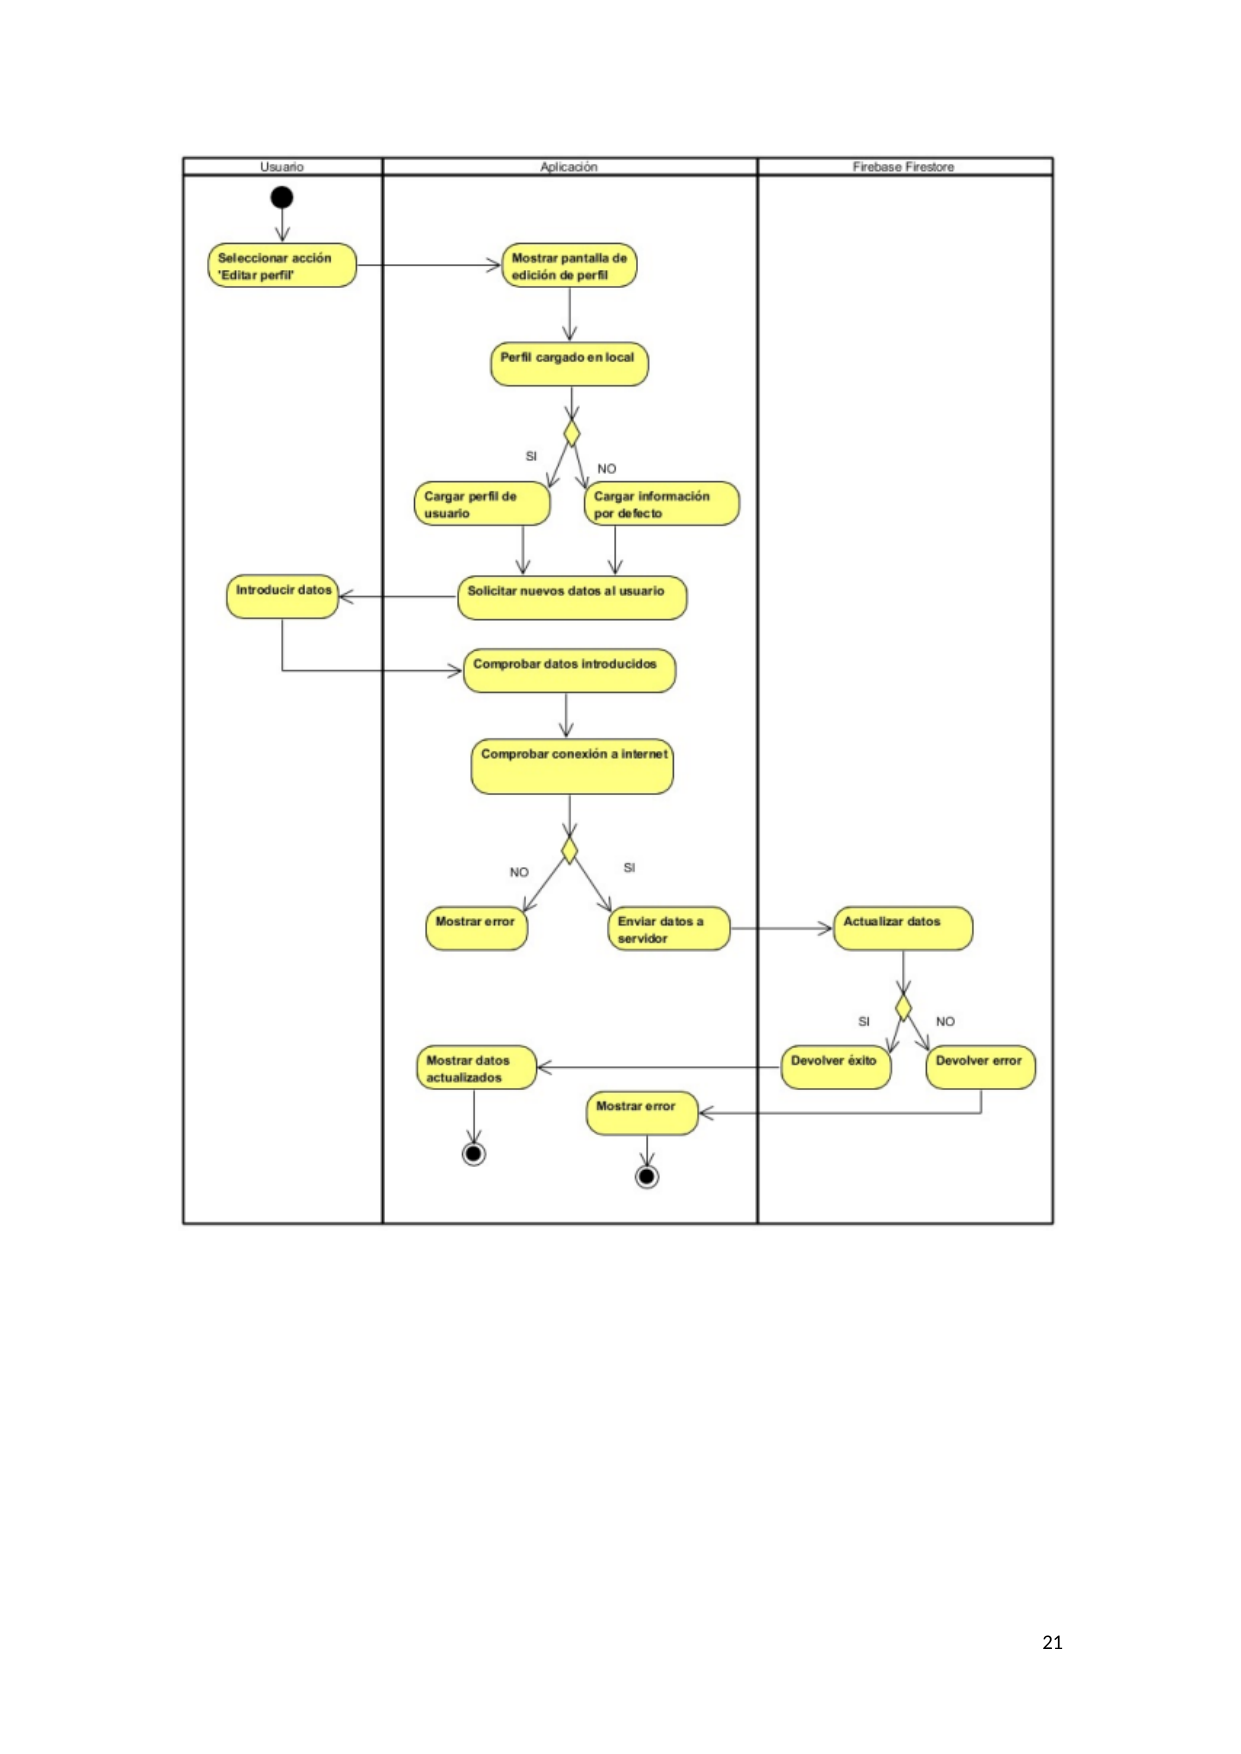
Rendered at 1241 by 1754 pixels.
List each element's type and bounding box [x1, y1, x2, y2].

picture [177, 147, 1063, 1244]
